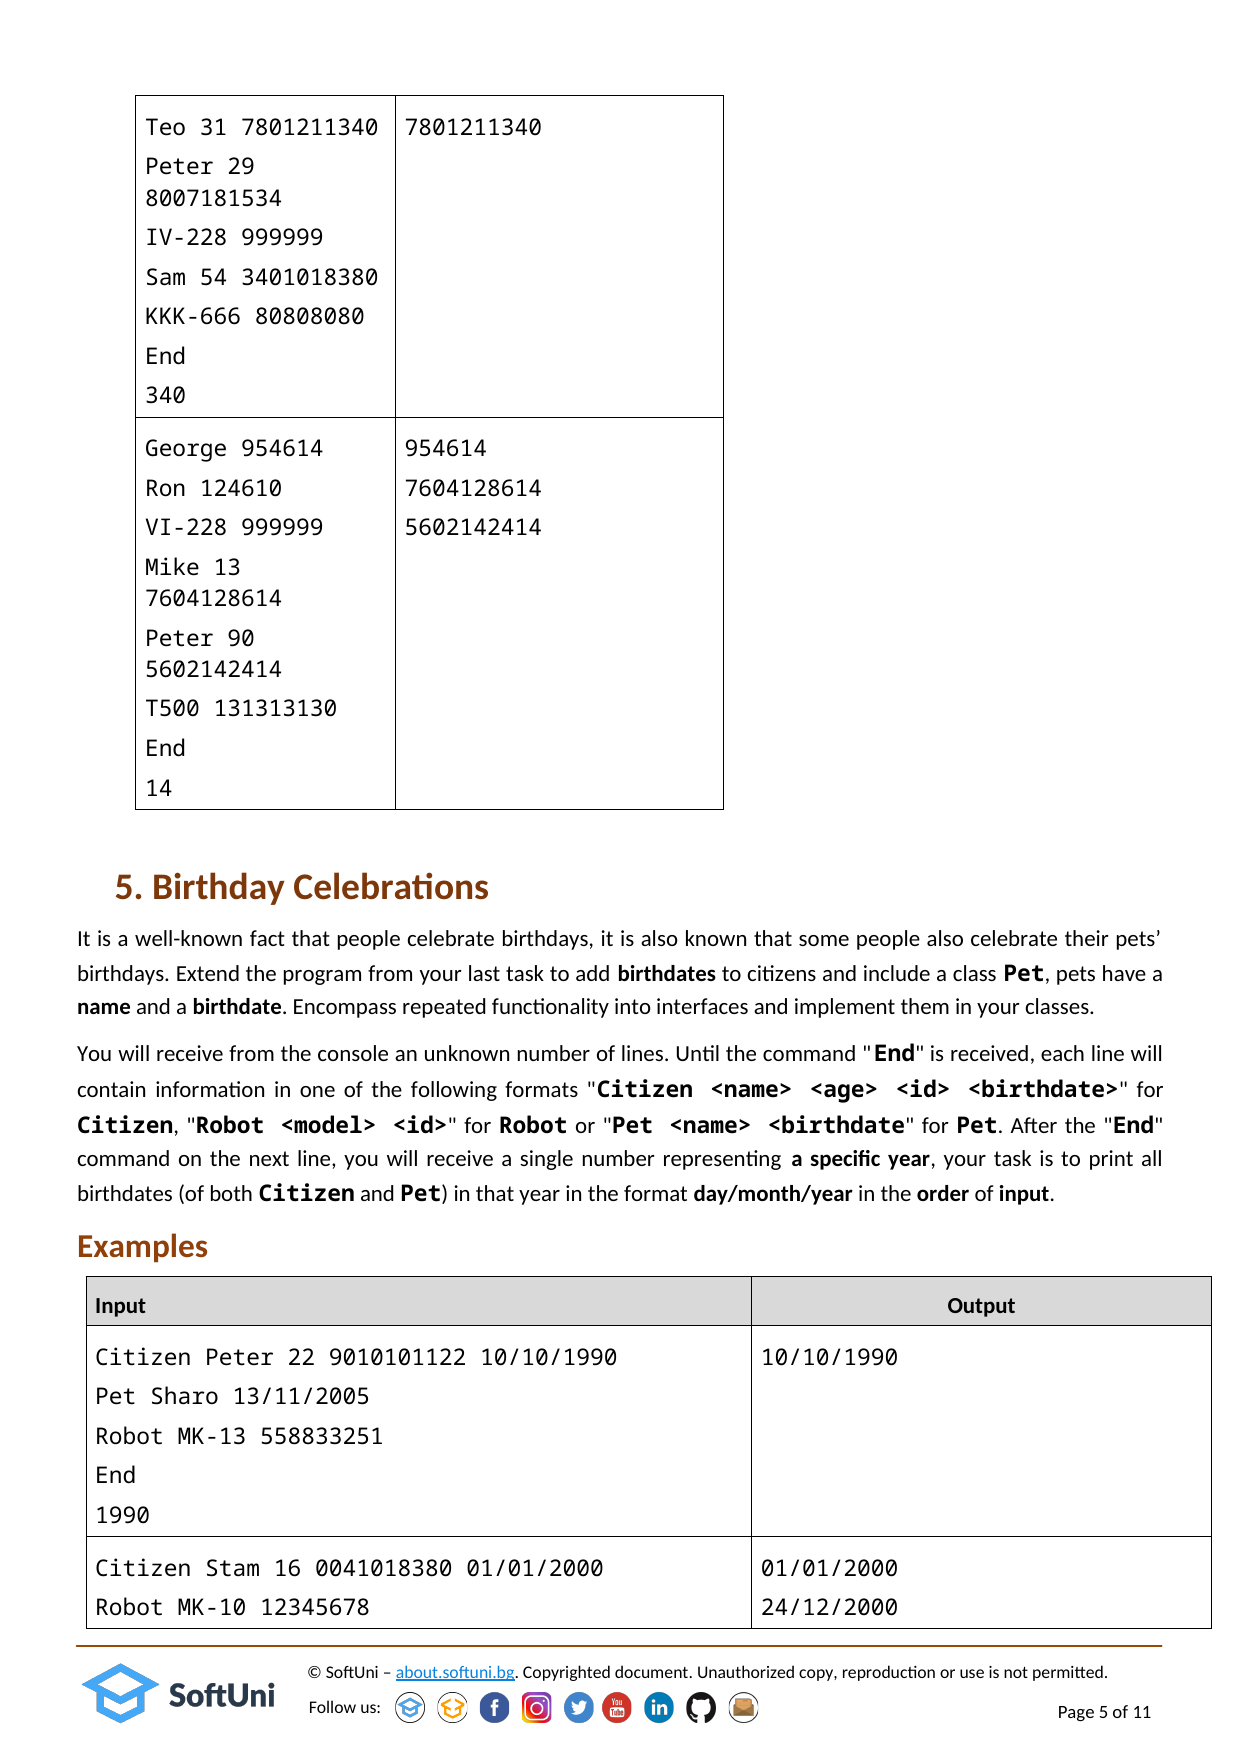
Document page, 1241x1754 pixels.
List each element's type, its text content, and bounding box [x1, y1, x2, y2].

picture [479, 1692, 510, 1723]
picture [395, 1692, 425, 1723]
text It is a well-known fact that people celebrate birthdays, it is also known that some people also celebrate their pets’ birthdays. Extend the program from your last task to add birthdates to citizens and include a class Pet, pets have a name and a birthdate. Encompass repeated functionality into interfaces and implement them in your classes. [77, 924, 1163, 1020]
table_header Output [752, 1277, 1211, 1325]
subtitle Examples [77, 1225, 1163, 1266]
table_cell Citizen Peter 22 9010101122 10/10/1990 Pet Sharo 13/11/2005 Robot MK-13 558833251 End 1990 [87, 1326, 751, 1536]
table_cell Teo 31 7801211340 Peter 29 8007181534 IV-228 999999 Sam 54 3401018380 KKK-666 80808080 End 340 [136, 96, 395, 417]
picture [686, 1692, 716, 1723]
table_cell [87, 1537, 751, 1628]
text You will receive from the console an unknown number of lines. Until the command "End" is received, each line will contain information in one of the following formats "Citizen <name> <age> <id> <birthdate>" for Citizen, "Robot <model> <id>" for Robot or "Pet <name> <birthdate" for Pet. After the "End" command on the next line, you will receive a single number representing a specific year, your task is to print all birthdates (of both Citizen and Pet) in that year in the format day/month/year in the order of input. [77, 1037, 1163, 1208]
picture [665, 1692, 674, 1701]
picture [602, 1692, 632, 1723]
picture [728, 1692, 759, 1723]
picture [437, 1692, 468, 1723]
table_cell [752, 1537, 1211, 1628]
table_cell 7801211340 [396, 96, 723, 417]
subtitle Birthday Celebrations [114, 863, 1163, 909]
table_header Input [87, 1277, 751, 1325]
table_cell George 954614 Ron 124610 VI-228 999999 Mike 13 7604128614 Peter 90 5602142414 T500 131313130 End 14 [136, 418, 395, 809]
picture [665, 1714, 674, 1723]
picture [75, 1658, 281, 1729]
picture [644, 1714, 653, 1723]
table_cell 954614 7604128614 5602142414 [396, 418, 723, 809]
picture [522, 1692, 552, 1723]
picture [564, 1692, 594, 1723]
table_cell 10/10/1990 [752, 1326, 1211, 1536]
picture [644, 1692, 653, 1701]
picture [658, 1705, 667, 1714]
